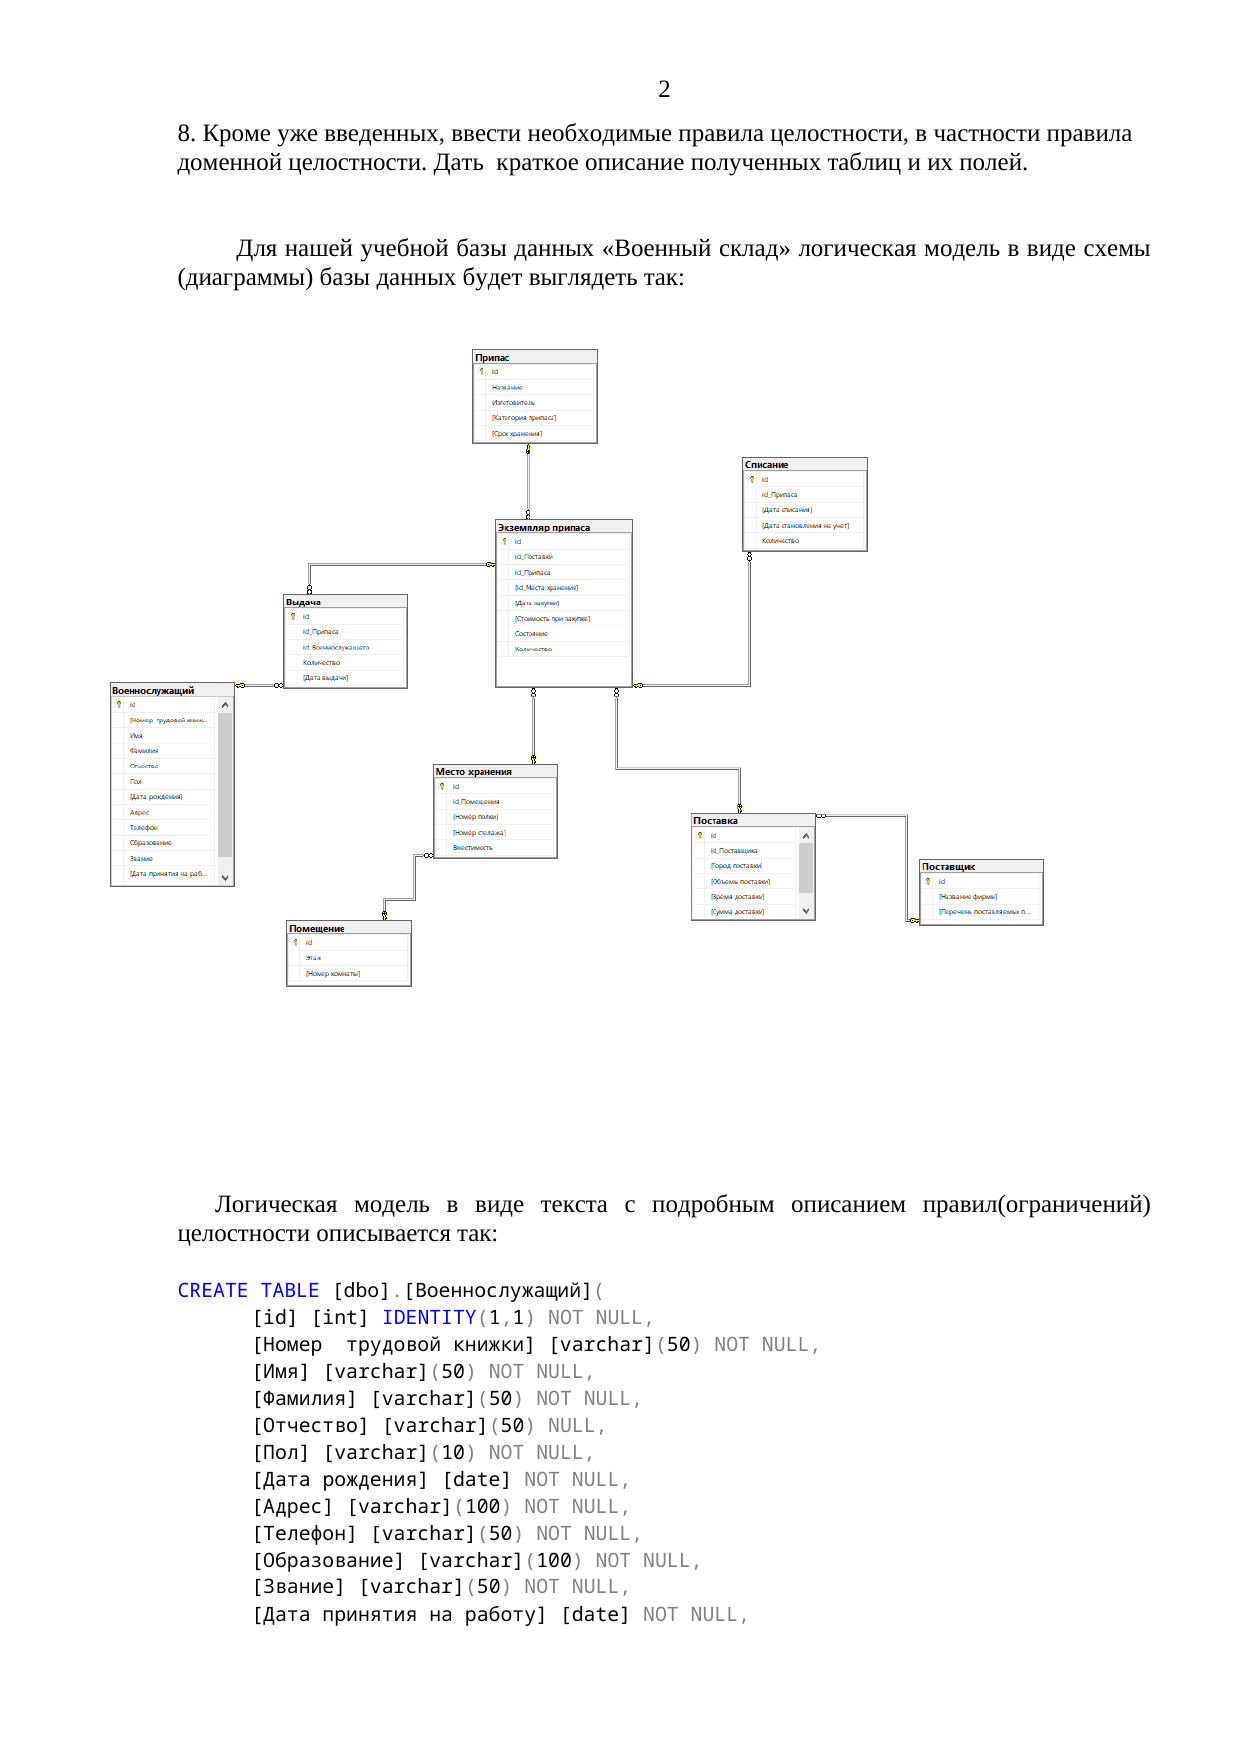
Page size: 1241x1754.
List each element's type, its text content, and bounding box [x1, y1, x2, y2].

text Для нашей учебной базы данных «Военный склад» логическая модель в виде схемы (диаграммы) базы данных будет выглядеть так: [177, 233, 1152, 291]
text [Номер трудовой книжки] [varchar](50) NOT NULL, [177, 1330, 1152, 1357]
text [Имя] [varchar](50) NOT NULL, [177, 1357, 1152, 1384]
text [Телефон] [varchar](50) NOT NULL, [177, 1519, 1152, 1546]
text [id] [int] IDENTITY(1,1) NOT NULL, [177, 1303, 1152, 1330]
text CREATE TABLE [dbo].[Военнослужащий]( [177, 1276, 1152, 1303]
text [Звание] [varchar](50) NOT NULL, [177, 1573, 1152, 1600]
text [Адрес] [varchar](100) NOT NULL, [177, 1492, 1152, 1519]
text [Фамилия] [varchar](50) NOT NULL, [177, 1384, 1152, 1411]
text [Отчество] [varchar](50) NULL, [177, 1411, 1152, 1438]
text Логическая модель в виде текста с подробным описанием правил(ограничений) целостности описывается так: [177, 1189, 1152, 1247]
picture [88, 319, 1063, 1074]
text [Дата рождения] [date] NOT NULL, [177, 1465, 1152, 1492]
text [Образование] [varchar](100) NOT NULL, [177, 1546, 1152, 1573]
text [Пол] [varchar](10) NOT NULL, [177, 1438, 1152, 1465]
text [Дата принятия на работу] [date] NOT NULL, [177, 1600, 1152, 1627]
text 8. Кроме уже введенных, ввести необходимые правила целостности, в частности правила доменной целостности. Дать краткое описание полученных таблиц и их полей. [177, 118, 1152, 176]
